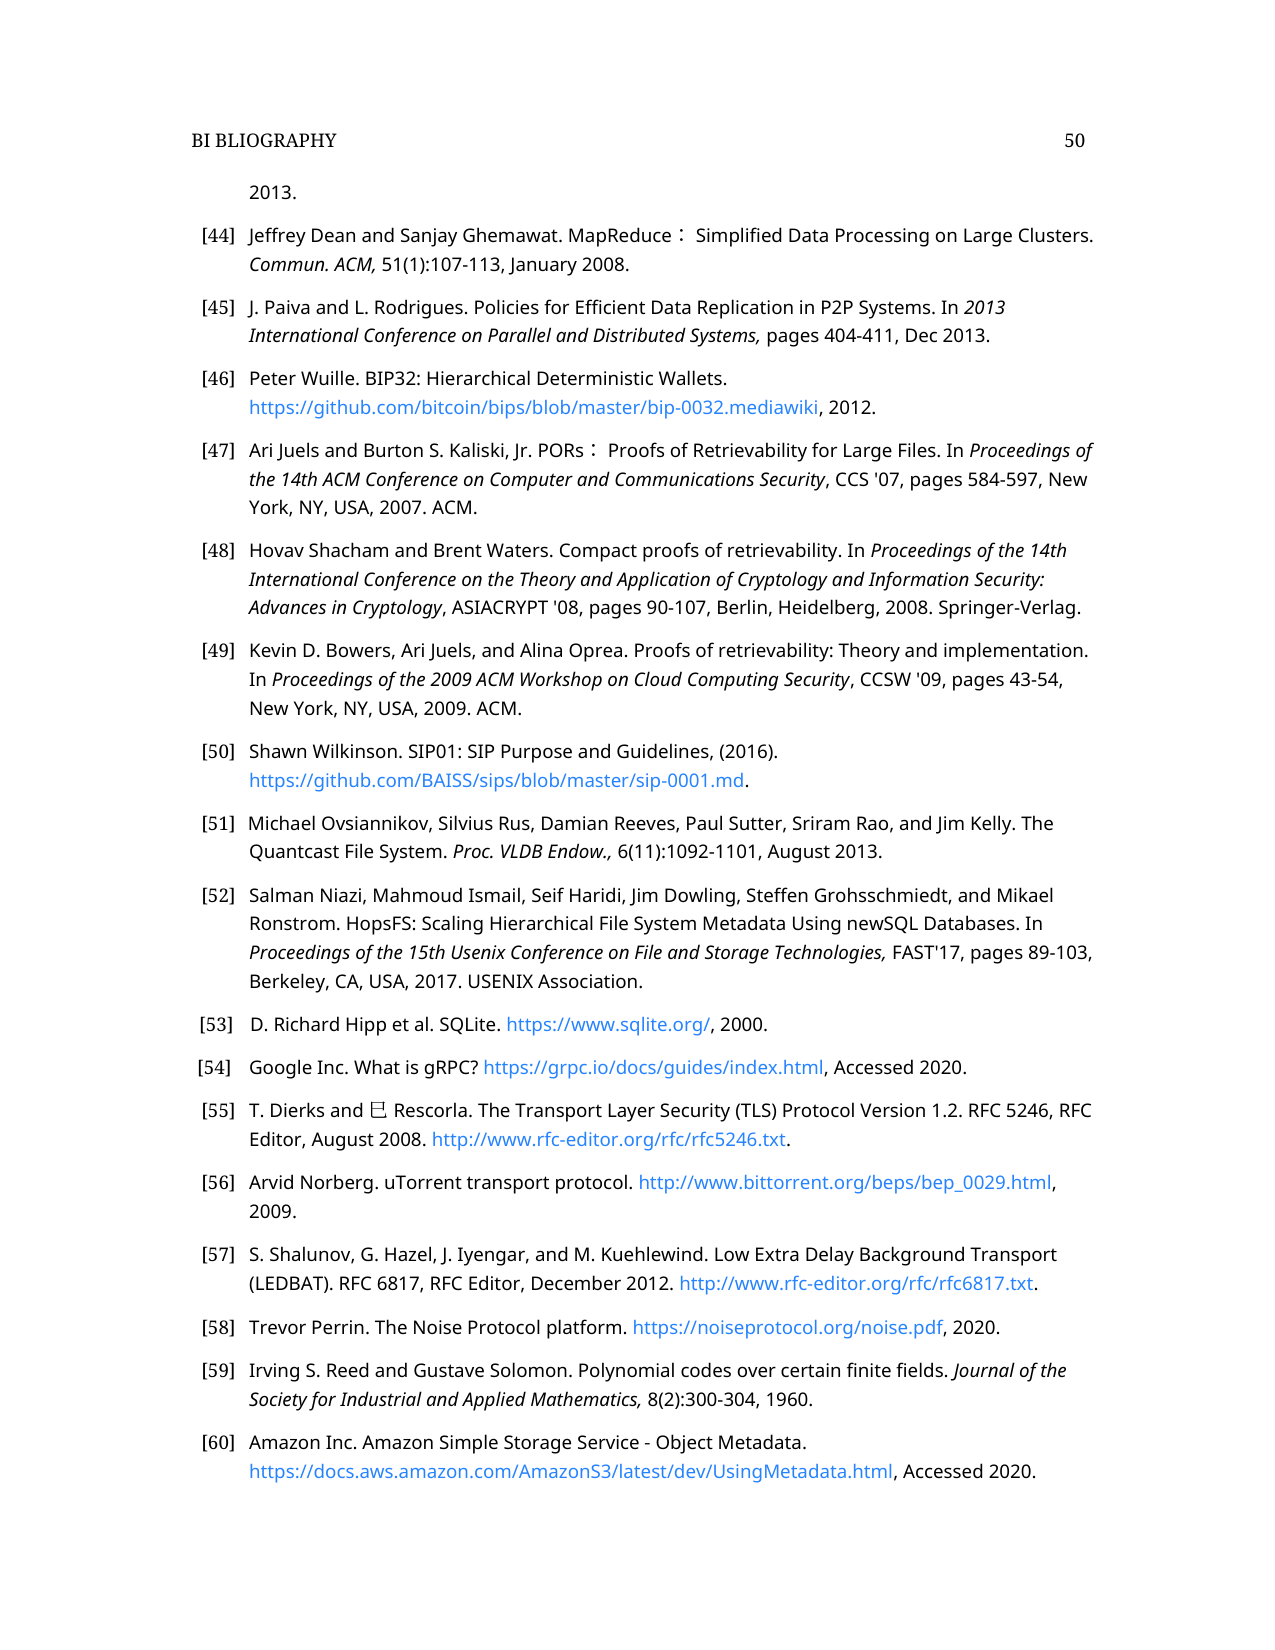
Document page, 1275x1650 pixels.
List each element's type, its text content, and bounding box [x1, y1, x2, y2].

list Ari Juels and Burton S. Kaliski, Jr. PORs： Proofs of Retrievability for Large Files. In Proceedings of the 14th ACM Conference on Computer and Communications Security, CCS '07, pages 584-597, New York, NY, USA, 2007. ACM. [201, 434, 1094, 520]
list Hovav Shacham and Brent Waters. Compact proofs of retrievability. In Proceedings of the 14th International Conference on the Theory and Application of Cryptology and Information Security: Advances in Cryptology, ASIACRYPT '08, pages 90-107, Berlin, Heidelberg, 2008. Springer-Verlag. [201, 535, 1094, 620]
list Jeffrey Dean and Sanjay Ghemawat. MapReduce： Simplified Data Processing on Large Clusters. Commun. ACM, 51(1):107-113, January 2008. [201, 219, 1094, 277]
list Salman Niazi, Mahmoud Ismail, Seif Haridi, Jim Dowling, Steffen Grohsschmiedt, and Mikael Ronstrom. HopsFS: Scaling Hierarchical File System Metadata Using newSQL Databases. In Proceedings of the 15th Usenix Conference on File and Storage Technologies, FAST'17, pages 89-103, Berkeley, CA, USA, 2017. USENIX Association. [201, 879, 1094, 994]
list J. Paiva and L. Rodrigues. Policies for Efficient Data Replication in P2P Systems. In 2013 International Conference on Parallel and Distributed Systems, pages 404-411, Dec 2013. [201, 291, 1094, 348]
list Trevor Perrin. The Noise Protocol platform. https://noiseprotocol.org/noise.pdf, 2020. [201, 1311, 1094, 1340]
list Amazon Inc. Amazon Simple Storage Service - Object Metadata. https://docs.aws.amazon.com/AmazonS3/latest/dev/UsingMetadata.html, Accessed 2020. [201, 1427, 1094, 1484]
list Google Inc. What is gRPC? https://grpc.io/docs/guides/index.html, Accessed 2020. [141, 1051, 1094, 1080]
list T. Dierks and 巳 Rescorla. The Transport Layer Security (TLS) Protocol Version 1.2. RFC 5246, RFC Editor, August 2008. http://www.rfc-editor.org/rfc/rfc5246.txt. [201, 1095, 1094, 1152]
list Kevin D. Bowers, Ari Juels, and Alina Oprea. Proofs of retrievability: Theory and implementation. In Proceedings of the 2009 ACM Workshop on Cloud Computing Security, CCSW '09, pages 43-54, New York, NY, USA, 2009. ACM. [201, 635, 1094, 721]
list Arvid Norberg. uTorrent transport protocol. http://www.bittorrent.org/beps/bep_0029.html, 2009. [201, 1166, 1094, 1224]
list D. Richard Hipp et al. SQLite. https://www.sqlite.org/, 2000. [141, 1008, 1094, 1037]
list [201, 176, 1094, 205]
list Peter Wuille. BIP32: Hierarchical Deterministic Wallets. https://github.com/bitcoin/bips/blob/master/bip-0032.mediawiki, 2012. [201, 363, 1094, 420]
list S. Shalunov, G. Hazel, J. Iyengar, and M. Kuehlewind. Low Extra Delay Background Transport (LEDBAT). RFC 6817, RFC Editor, December 2012. http://www.rfc-editor.org/rfc/rfc6817.txt. [201, 1239, 1094, 1296]
list Michael Ovsiannikov, Silvius Rus, Damian Reeves, Paul Sutter, Sriram Rao, and Jim Kelly. The Quantcast File System. Proc. VLDB Endow., 6(11):1092-1101, August 2013. [201, 807, 1094, 864]
list Shawn Wilkinson. SIP01: SIP Purpose and Guidelines, (2016). https://github.com/BAISS/sips/blob/master/sip-0001.md. [201, 736, 1094, 793]
list Irving S. Reed and Gustave Solomon. Polynomial codes over certain finite fields. Journal of the Society for Industrial and Applied Mathematics, 8(2):300-304, 1960. [201, 1354, 1094, 1412]
